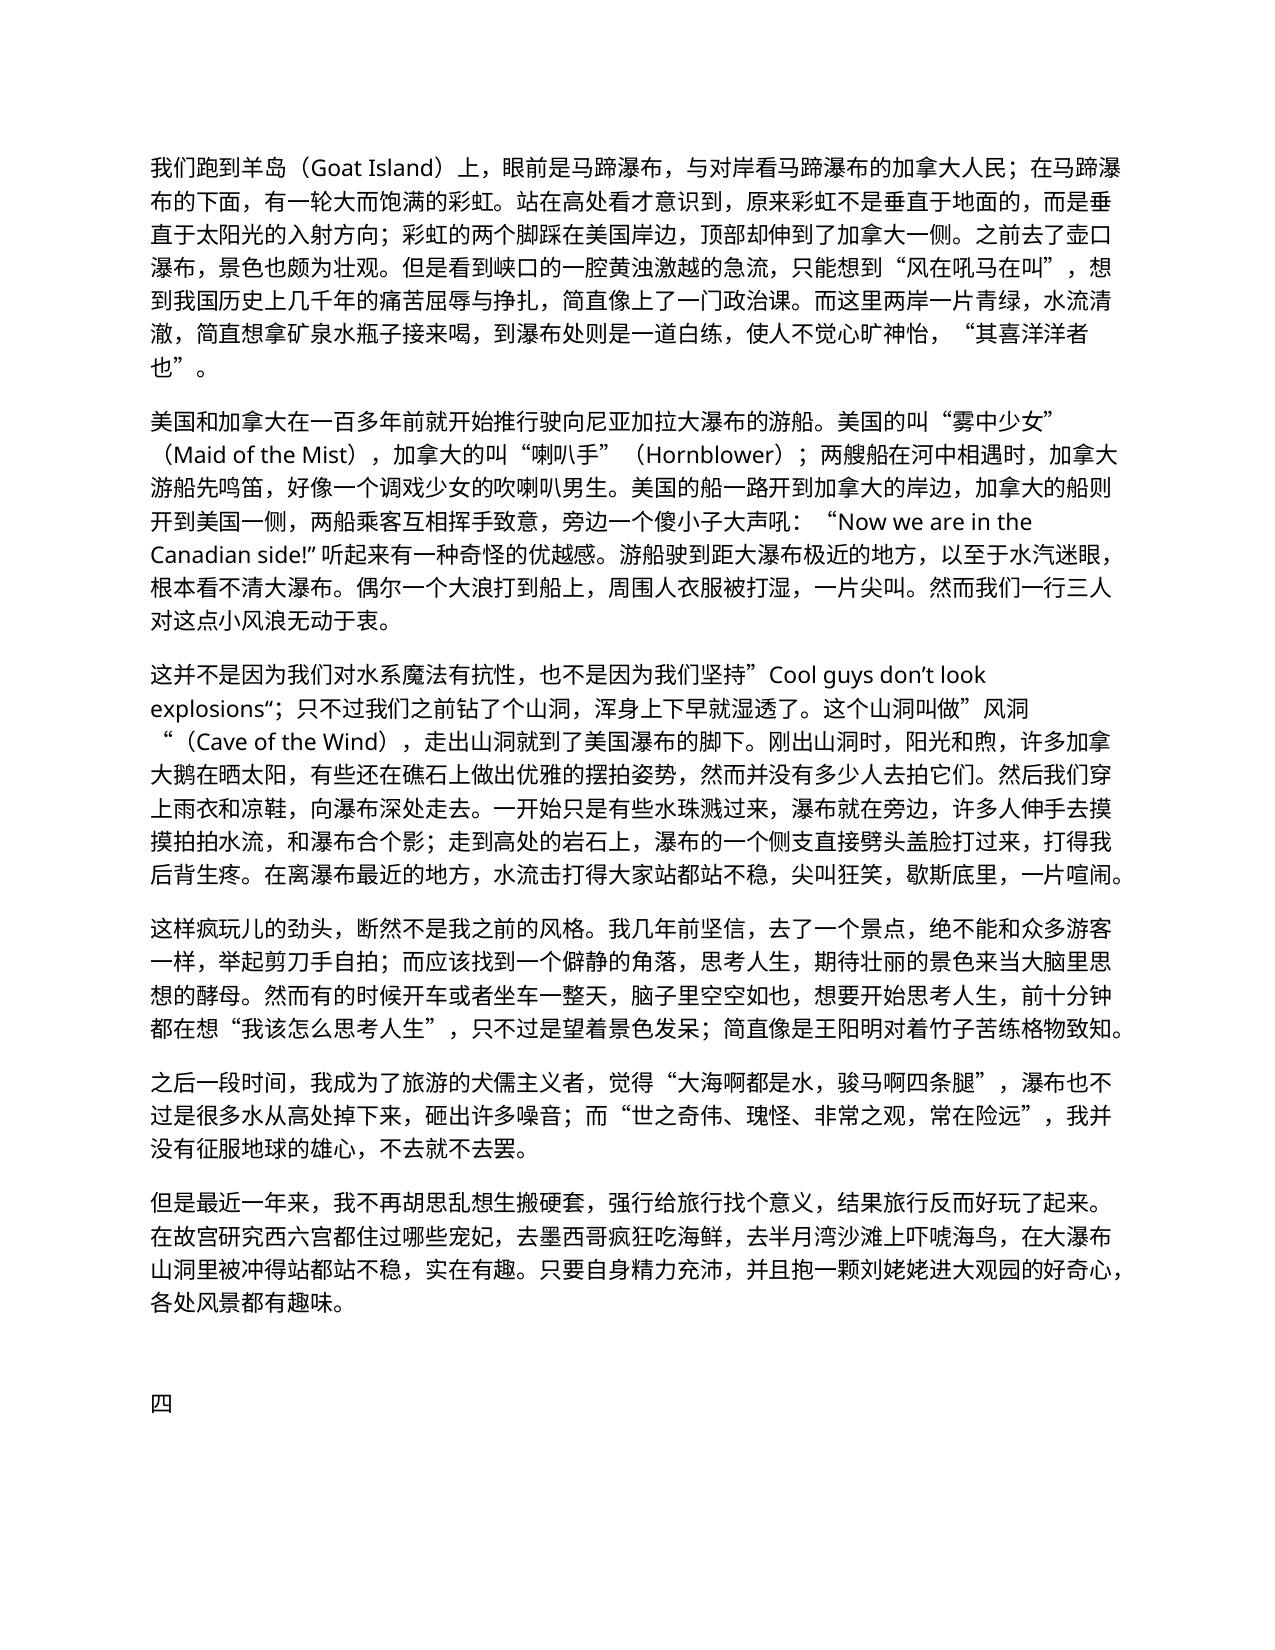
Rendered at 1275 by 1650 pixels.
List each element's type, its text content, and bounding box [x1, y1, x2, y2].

text 这并不是因为我们对水系魔法有抗性，也不是因为我们坚持”Cool guys don’t look explosions“；只不过我们之前钻了个山洞，浑身上下早就湿透了。这个山洞叫做”风洞“（Cave of the Wind），走出山洞就到了美国瀑布的脚下。刚出山洞时，阳光和煦，许多加拿大鹅在晒太阳，有些还在礁石上做出优雅的摆拍姿势，然而并没有多少人去拍它们。然后我们穿上雨衣和凉鞋，向瀑布深处走去。一开始只是有些水珠溅过来，瀑布就在旁边，许多人伸手去摸摸拍拍水流，和瀑布合个影；走到高处的岩石上，瀑布的一个侧支直接劈头盖脸打过来，打得我后背生疼。在离瀑布最近的地方，水流击打得大家站都站不稳，尖叫狂笑，歇斯底里，一片喧闹。 [150, 657, 1125, 890]
text 这样疯玩儿的劲头，断然不是我之前的风格。我几年前坚信，去了一个景点，绝不能和众多游客一样，举起剪刀手自拍；而应该找到一个僻静的角落，思考人生，期待壮丽的景色来当大脑里思想的酵母。然而有的时候开车或者坐车一整天，脑子里空空如也，想要开始思考人生，前十分钟都在想“我该怎么思考人生”，只不过是望着景色发呆；简直像是王阳明对着竹子苦练格物致知。 [150, 911, 1125, 1044]
text 美国和加拿大在一百多年前就开始推行驶向尼亚加拉大瀑布的游船。美国的叫“雾中少女”（Maid of the Mist），加拿大的叫“喇叭手”（Hornblower）；两艘船在河中相遇时，加拿大游船先鸣笛，好像一个调戏少女的吹喇叭男生。美国的船一路开到加拿大的岸边，加拿大的船则开到美国一侧，两船乘客互相挥手致意，旁边一个傻小子大声吼：“Now we are in the Canadian side!” 听起来有一种奇怪的优越感。游船驶到距大瀑布极近的地方，以至于水汽迷眼，根本看不清大瀑布。偶尔一个大浪打到船上，周围人衣服被打湿，一片尖叫。然而我们一行三人对这点小风浪无动于衷。 [150, 403, 1125, 636]
text 四 [150, 1386, 1125, 1419]
text 之后一段时间，我成为了旅游的犬儒主义者，觉得“大海啊都是水，骏马啊四条腿”，瀑布也不过是很多水从高处掉下来，砸出许多噪音；而“世之奇伟、瑰怪、非常之观，常在险远”，我并没有征服地球的雄心，不去就不去罢。 [150, 1065, 1125, 1164]
text 但是最近一年来，我不再胡思乱想生搬硬套，强行给旅行找个意义，结果旅行反而好玩了起来。在故宫研究西六宫都住过哪些宠妃，去墨西哥疯狂吃海鲜，去半月湾沙滩上吓唬海鸟，在大瀑布山洞里被冲得站都站不稳，实在有趣。只要自身精力充沛，并且抱一颗刘姥姥进大观园的好奇心，各处风景都有趣味。 [150, 1185, 1125, 1318]
text 我们跑到羊岛（Goat Island）上，眼前是马蹄瀑布，与对岸看马蹄瀑布的加拿大人民；在马蹄瀑布的下面，有一轮大而饱满的彩虹。站在高处看才意识到，原来彩虹不是垂直于地面的，而是垂直于太阳光的入射方向；彩虹的两个脚踩在美国岸边，顶部却伸到了加拿大一侧。之前去了壶口瀑布，景色也颇为壮观。但是看到峡口的一腔黄浊激越的急流，只能想到“风在吼马在叫”，想到我国历史上几千年的痛苦屈辱与挣扎，简直像上了一门政治课。而这里两岸一片青绿，水流清澈，简直想拿矿泉水瓶子接来喝，到瀑布处则是一道白练，使人不觉心旷神怡，“其喜洋洋者也”。 [150, 150, 1125, 383]
